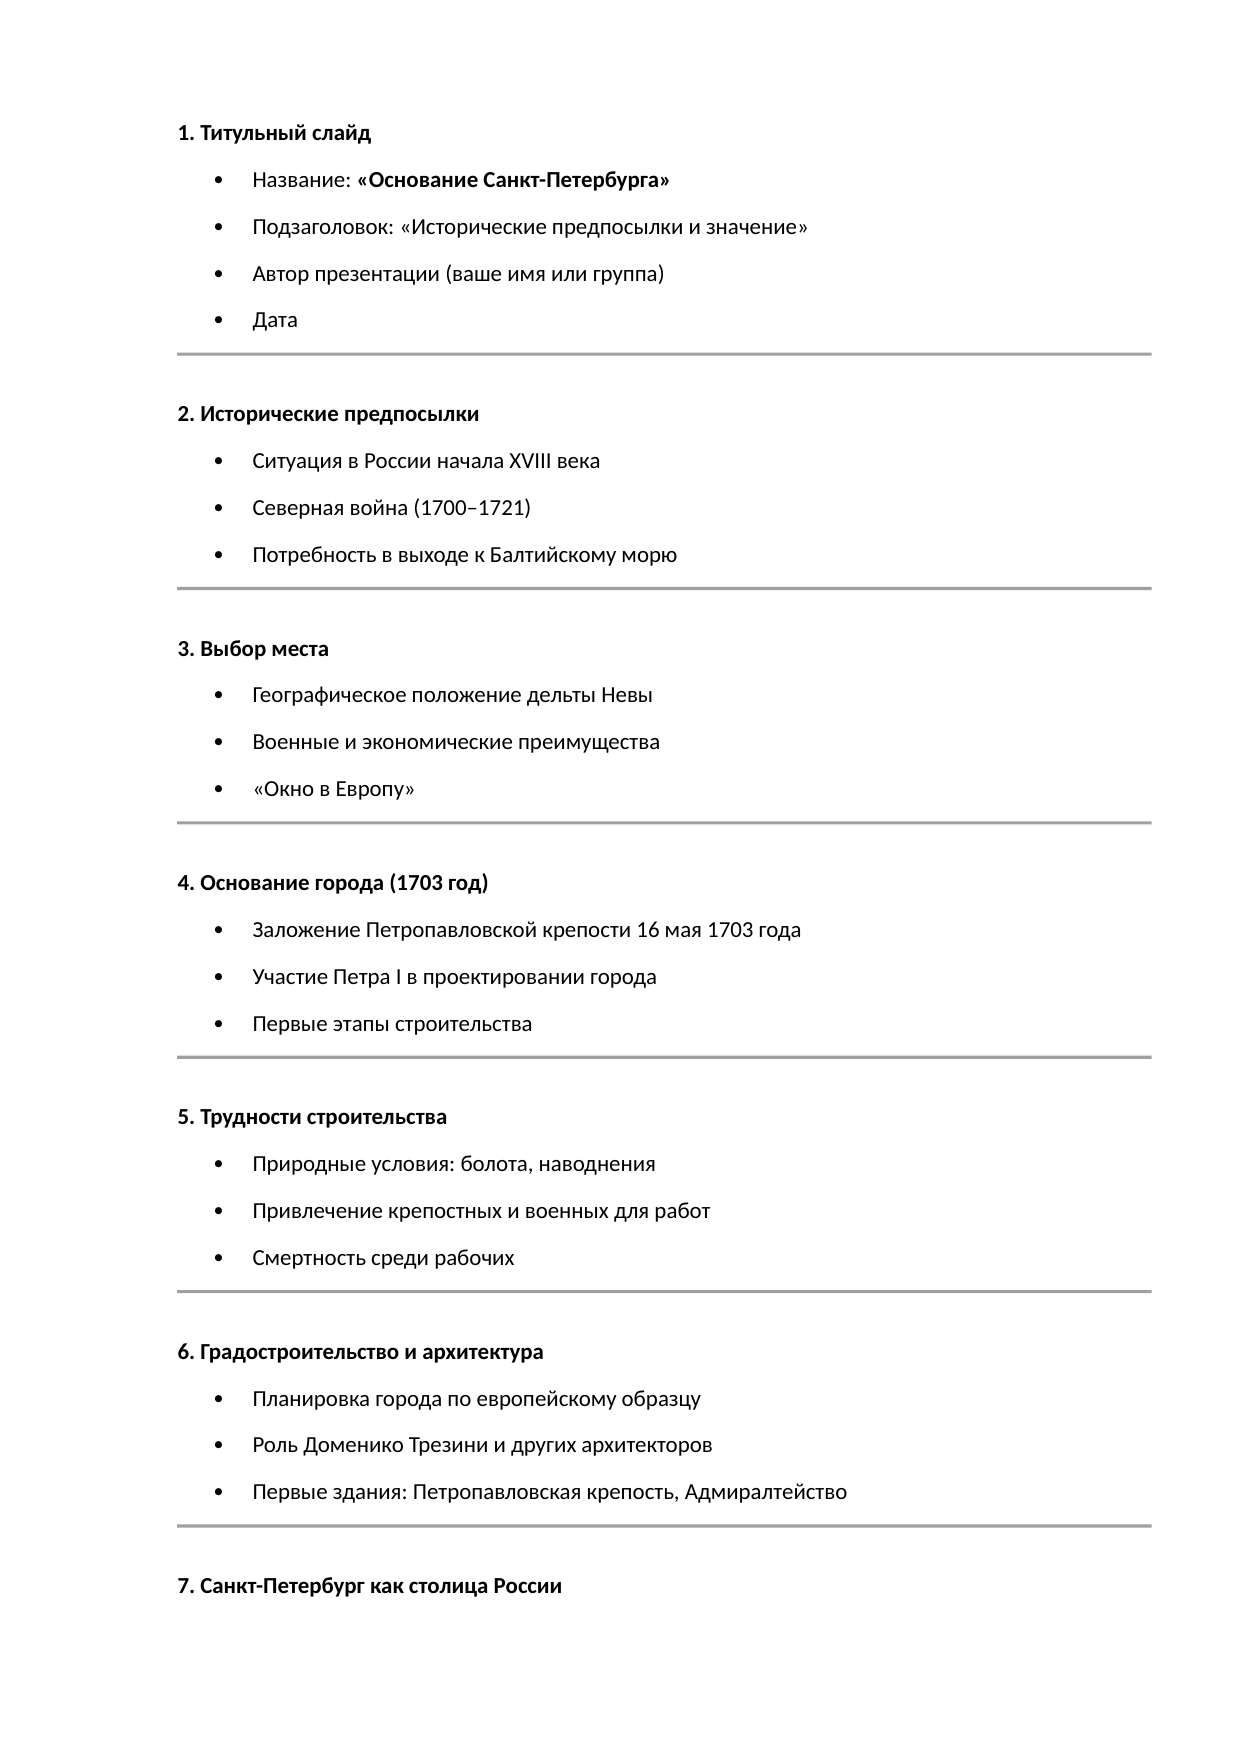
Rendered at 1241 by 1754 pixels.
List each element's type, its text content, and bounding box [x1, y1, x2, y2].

list Первые этапы строительства [215, 1009, 1152, 1037]
list Первые здания: Петропавловская крепость, Адмиралтейство [215, 1477, 1152, 1506]
text 1. Титульный слайд [177, 118, 1152, 146]
text 4. Основание города (1703 год) [177, 868, 1152, 896]
text 5. Трудности строительства [177, 1102, 1152, 1131]
list Природные условия: болота, наводнения [215, 1149, 1152, 1177]
list «Окно в Европу» [215, 774, 1152, 802]
list Автор презентации (ваше имя или группа) [215, 259, 1152, 287]
list Привлечение крепостных и военных для работ [215, 1196, 1152, 1224]
list Дата [215, 306, 1152, 334]
text 2. Исторические предпосылки [177, 399, 1152, 427]
list Планировка города по европейскому образцу [215, 1384, 1152, 1412]
text 7. Санкт-Петербург как столица России [177, 1571, 1152, 1599]
list Участие Петра I в проектировании города [215, 962, 1152, 990]
list Военные и экономические преимущества [215, 727, 1152, 756]
list Заложение Петропавловской крепости 16 мая 1703 года [215, 915, 1152, 943]
list Ситуация в России начала XVIII века [215, 446, 1152, 474]
list Название: «Основание Санкт-Петербурга» [215, 165, 1152, 193]
text 6. Градостроительство и архитектура [177, 1337, 1152, 1365]
list Потребность в выходе к Балтийскому морю [215, 540, 1152, 568]
text 3. Выбор места [177, 634, 1152, 662]
list Северная война (1700–1721) [215, 493, 1152, 521]
list Смертность среди рабочих [215, 1243, 1152, 1271]
list Роль Доменико Трезини и других архитекторов [215, 1431, 1152, 1459]
list Подзаголовок: «Исторические предпосылки и значение» [215, 212, 1152, 240]
list Географическое положение дельты Невы [215, 681, 1152, 709]
